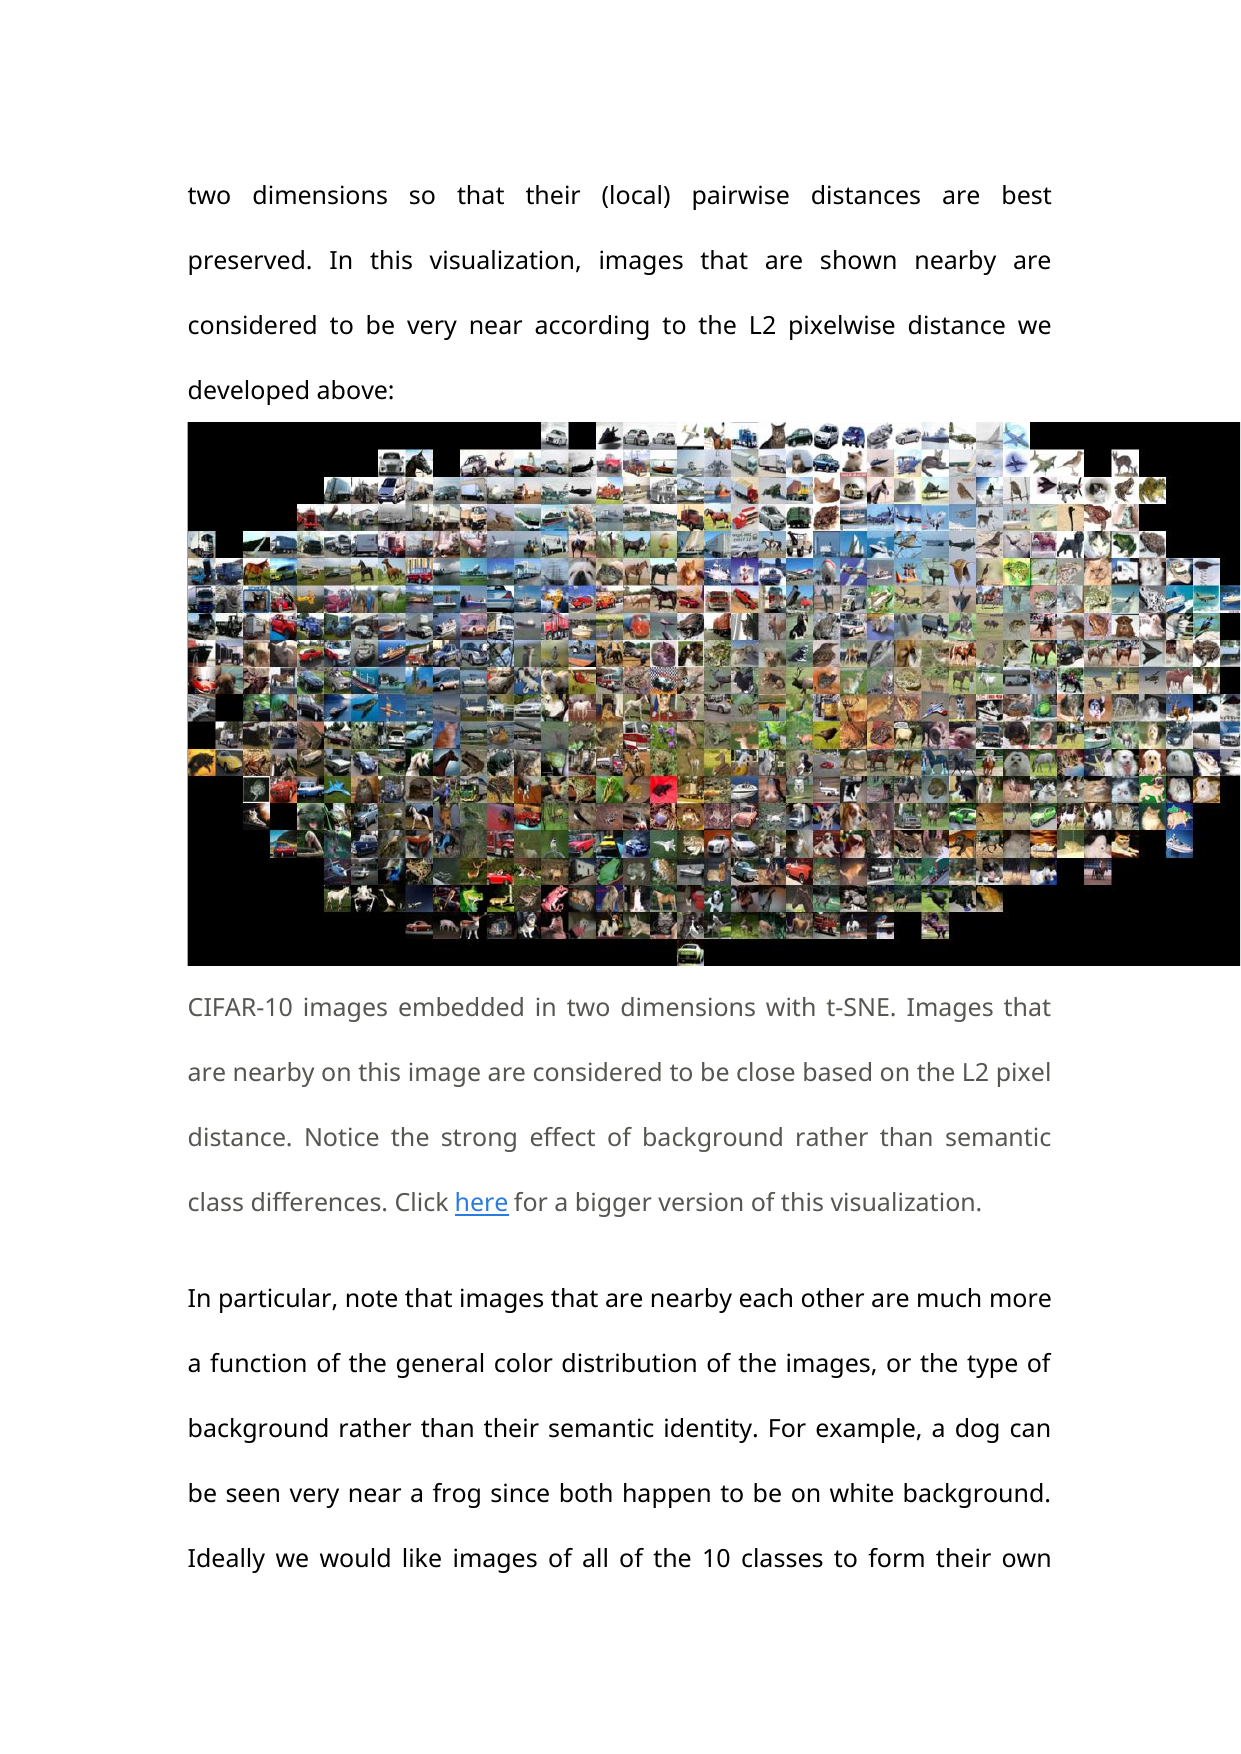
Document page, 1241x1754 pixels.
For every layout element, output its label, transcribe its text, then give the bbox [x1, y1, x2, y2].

picture [187, 422, 1241, 966]
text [187, 162, 1053, 422]
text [187, 1266, 1053, 1591]
text CIFAR-10 images embedded in two dimensions with t-SNE. Images that are nearby on this image are considered to be close based on the L2 pixel distance. Notice the strong effect of background rather than semantic class differences. Click here for a bigger version of this visualization. [187, 974, 1053, 1234]
